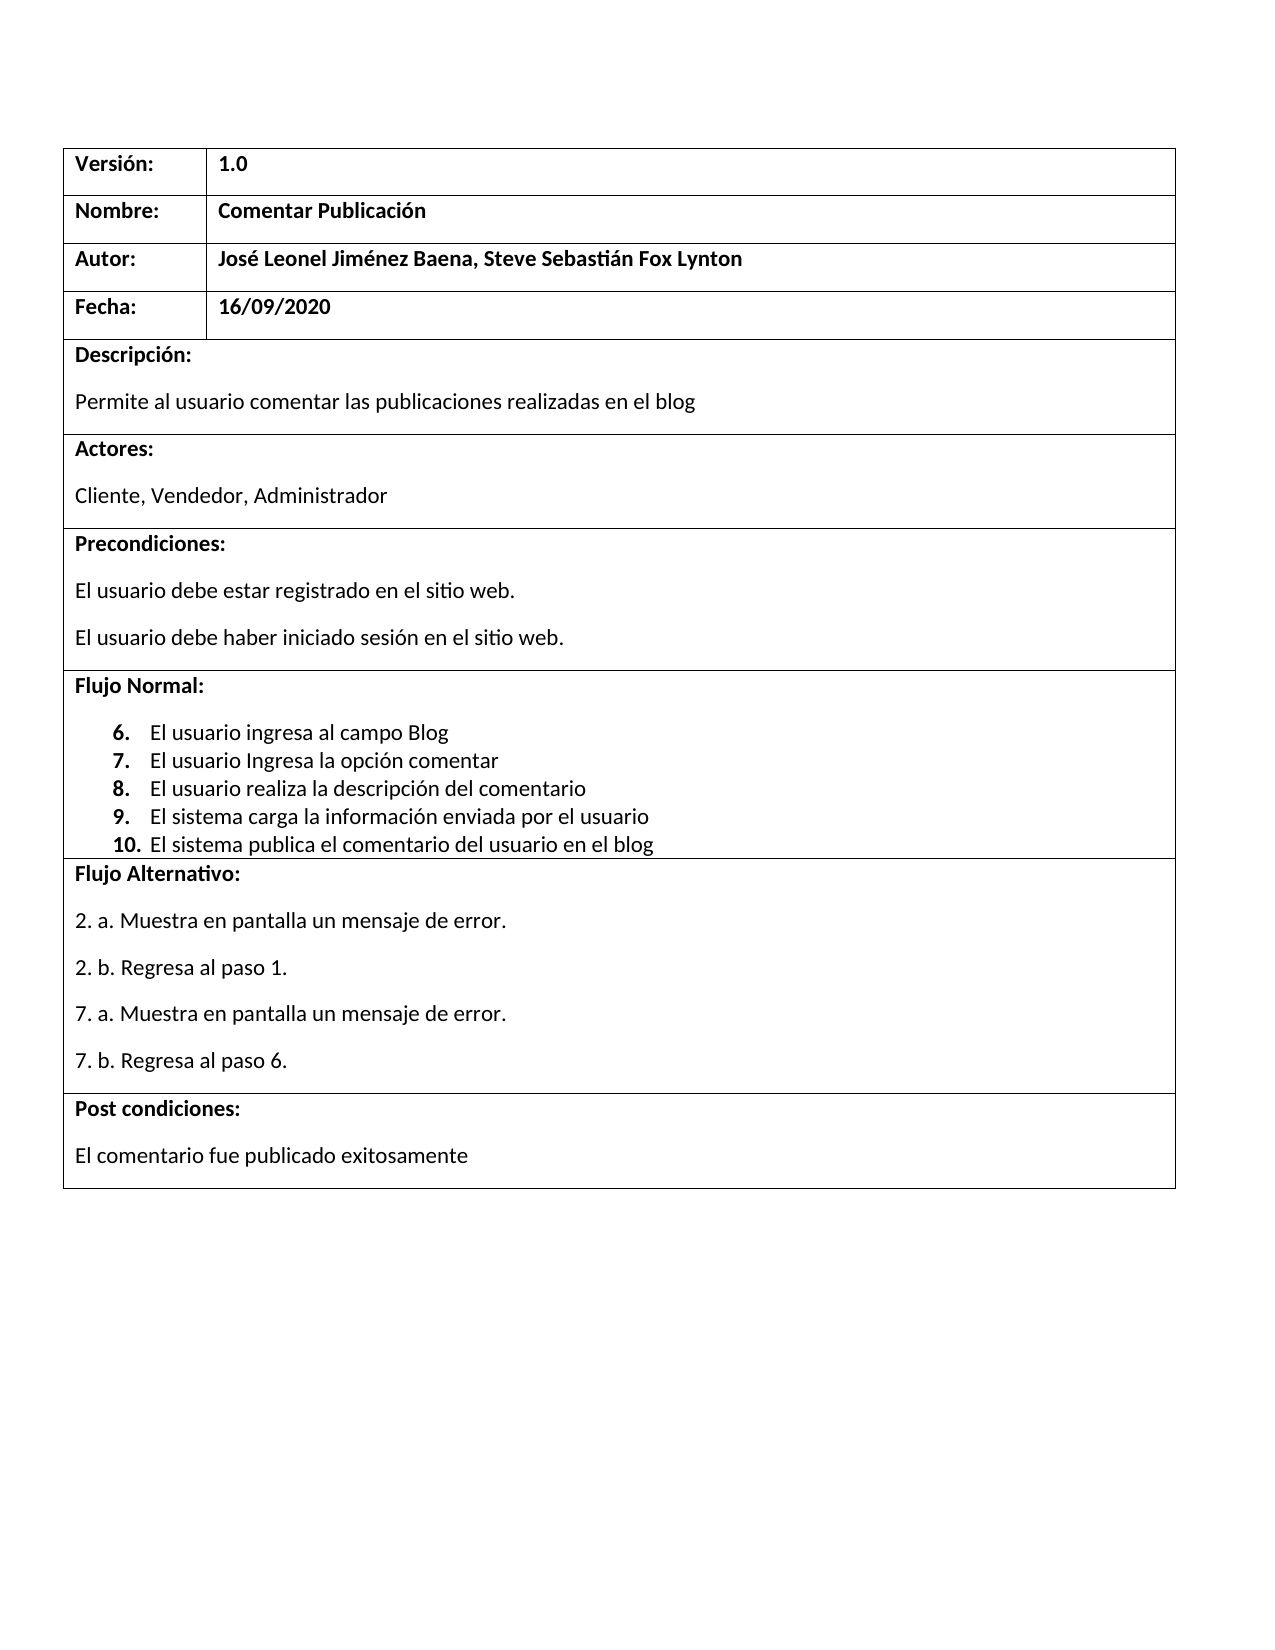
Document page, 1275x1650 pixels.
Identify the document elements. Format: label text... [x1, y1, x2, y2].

table_cell Flujo Alternativo: 2. a. Muestra en pantalla un mensaje de error. 2. b. Regresa al paso 1. 7. a. Muestra en pantalla un mensaje de error. 7. b. Regresa al paso 6. [64, 859, 1175, 1093]
table_cell 16/09/2020 [207, 292, 1175, 339]
table_cell Flujo Normal: El usuario ingresa al campo Blog El usuario Ingresa la opción comentar El usuario realiza la descripción del comentario El sistema carga la información enviada por el usuario El sistema publica el comentario del usuario en el blog [64, 671, 1175, 858]
table_cell Comentar Publicación [207, 196, 1175, 243]
table_cell Actores: Cliente, Vendedor, Administrador [64, 435, 1175, 528]
table_header 1.0 [207, 149, 1175, 195]
table_cell Descripción: Permite al usuario comentar las publicaciones realizadas en el blog [64, 340, 1175, 433]
table_cell Precondiciones: El usuario debe estar registrado en el sitio web. El usuario debe haber iniciado sesión en el sitio web. [64, 529, 1175, 670]
table_cell Post condiciones: El comentario fue publicado exitosamente [64, 1094, 1175, 1188]
table_cell Fecha: [64, 292, 206, 339]
table_cell Nombre: [64, 196, 206, 243]
table_cell Autor: [64, 244, 206, 291]
table_header Versión: [64, 149, 206, 195]
table_cell José Leonel Jiménez Baena, Steve Sebastián Fox Lynton [207, 244, 1175, 291]
